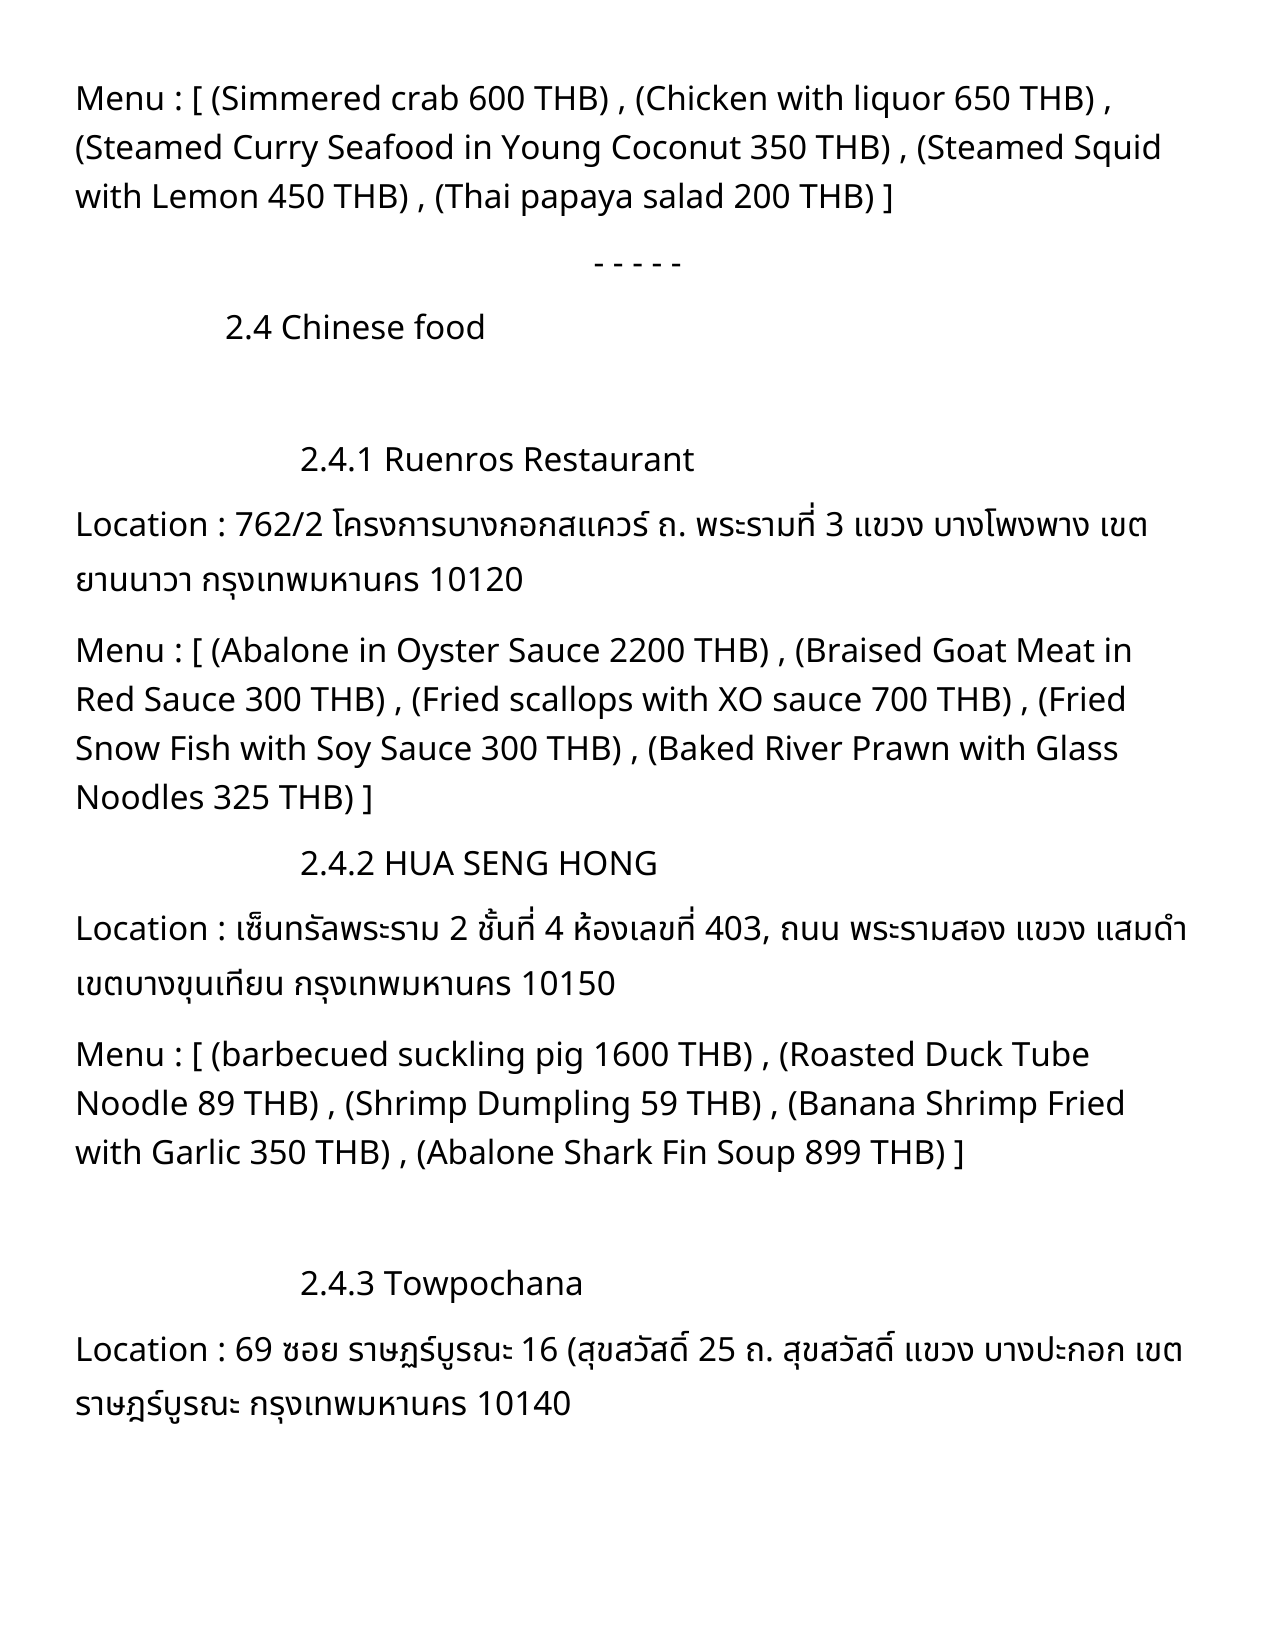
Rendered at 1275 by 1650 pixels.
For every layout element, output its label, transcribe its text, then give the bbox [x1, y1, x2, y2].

text Location : 69 ซอย ราษฏร์บูรณะ16 (สุขสวัสดิ์ 25 ถ. สุขสวัสดิ์ แขวง บางปะกอก เขตราษฎร์บูรณะ กรุงเทพมหานคร 10140 [75, 1326, 1200, 1431]
text Location : 762/2 โครงการบางกอกสแควร์ ถ. พระรามที่ 3 แขวง บางโพงพาง เขต ยานนาวา กรุงเทพมหานคร 10120 [75, 501, 1200, 606]
text 2.4 Chinese food [75, 304, 1200, 349]
text 2.4.1 Ruenros Restaurant [75, 435, 1200, 481]
text Location : เซ็นทรัลพระราม 2 ชั้นที่ 4 ห้องเลขที่ 403, ถนน พระรามสอง แขวง แสมดำ เขตบางขุนเทียน กรุงเทพมหานคร 10150 [75, 905, 1200, 1010]
text Menu : [ (Simmered crab 600 THB) , (Chicken with liquor 650 THB) , (Steamed Curry Seafood in Young Coconut 350 THB) , (Steamed Squid with Lemon 450 THB) , (Thai papaya salad 200 THB) ] [75, 75, 1200, 218]
text 2.4.2 HUA SENG HONG [75, 839, 1200, 885]
text Menu : [ (Abalone in Oyster Sauce 2200 THB) , (Braised Goat Meat in Red Sauce 300 THB) , (Fried scallops with XO sauce 700 THB) , (Fried Snow Fish with Soy Sauce 300 THB) , (Baked River Prawn with Glass Noodles 325 THB) ] [75, 627, 1200, 819]
text Menu : [ (barbecued suckling pig 1600 THB) , (Roasted Duck Tube Noodle 89 THB) , (Shrimp Dumpling 59 THB) , (Banana Shrimp Fried with Garlic 350 THB) , (Abalone Shark Fin Soup 899 THB) ] [75, 1031, 1200, 1174]
text - - - - - [75, 238, 1200, 284]
text 2.4.3 Towpochana [75, 1260, 1200, 1305]
